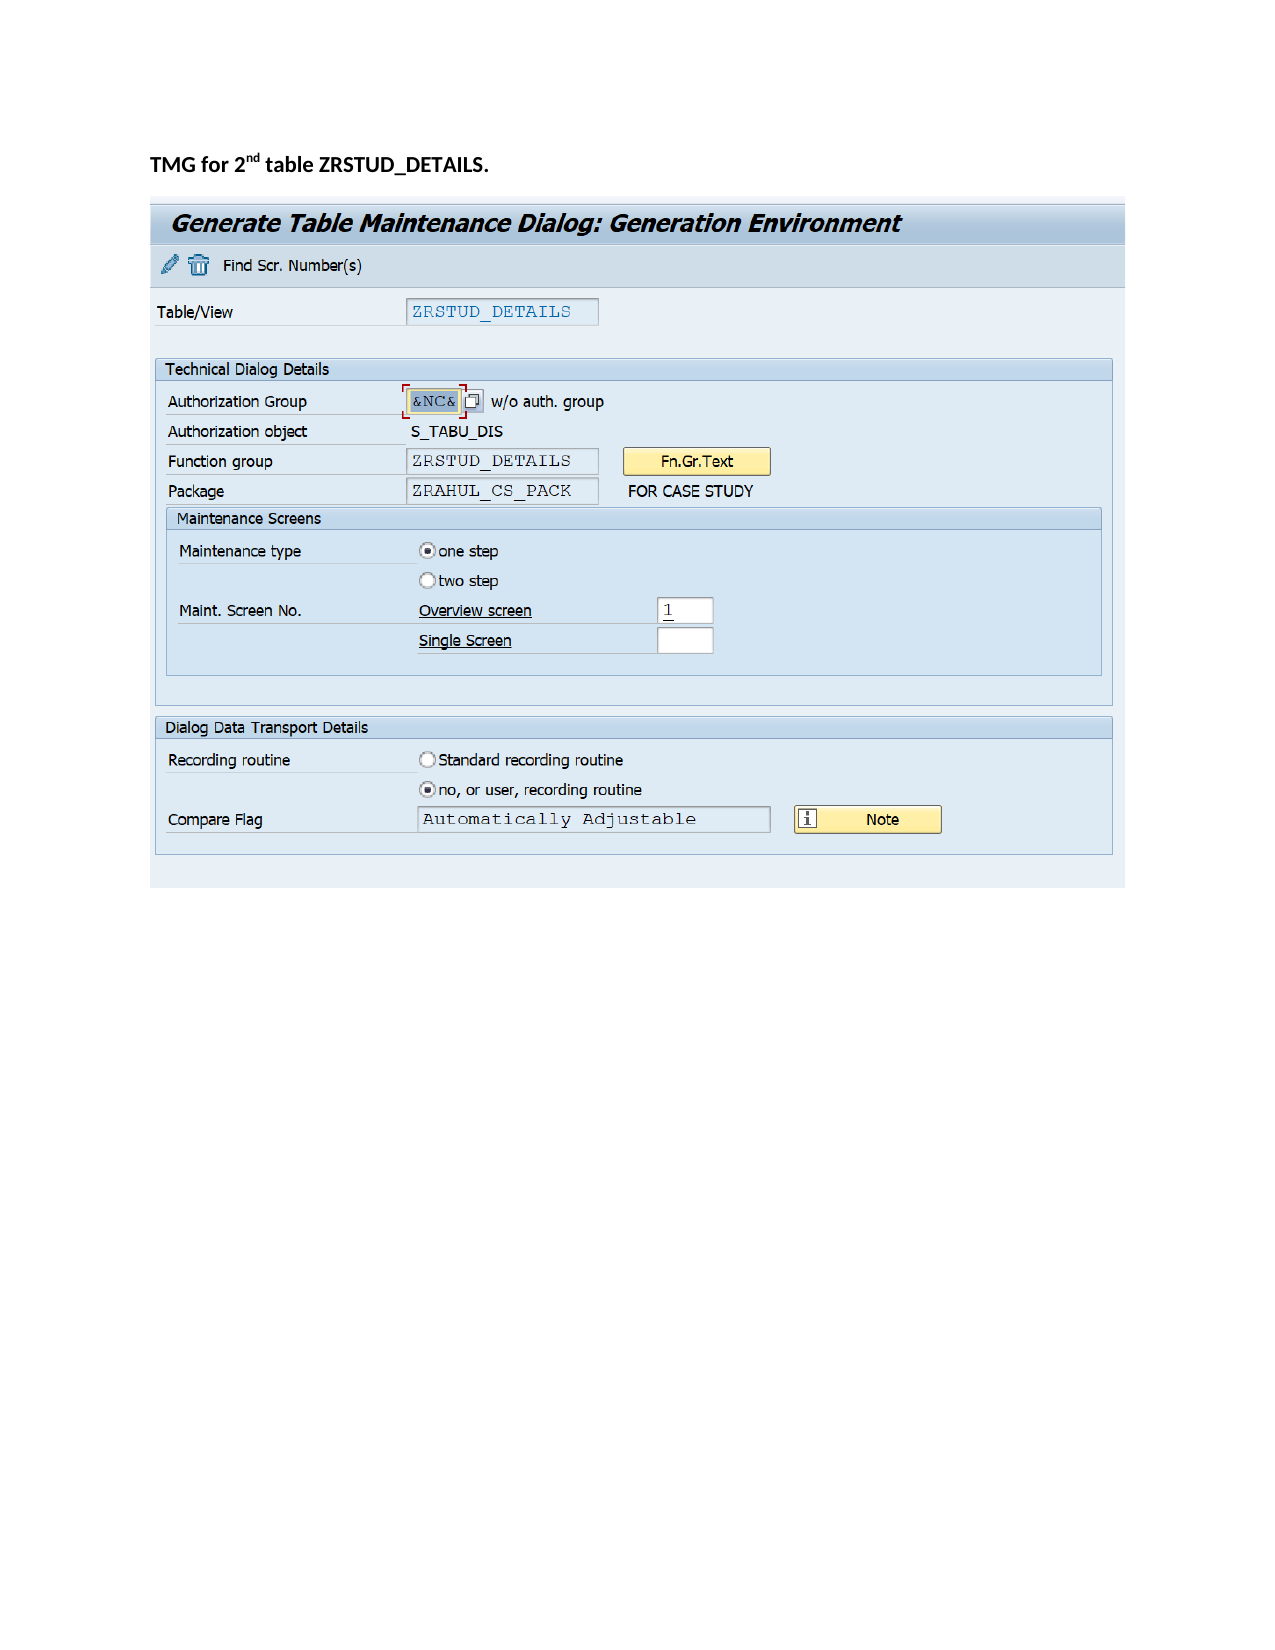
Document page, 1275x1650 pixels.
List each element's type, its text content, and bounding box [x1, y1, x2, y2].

picture [150, 196, 1125, 888]
text TMG for 2nd table ZRSTUD_DETAILS. [150, 150, 1125, 178]
